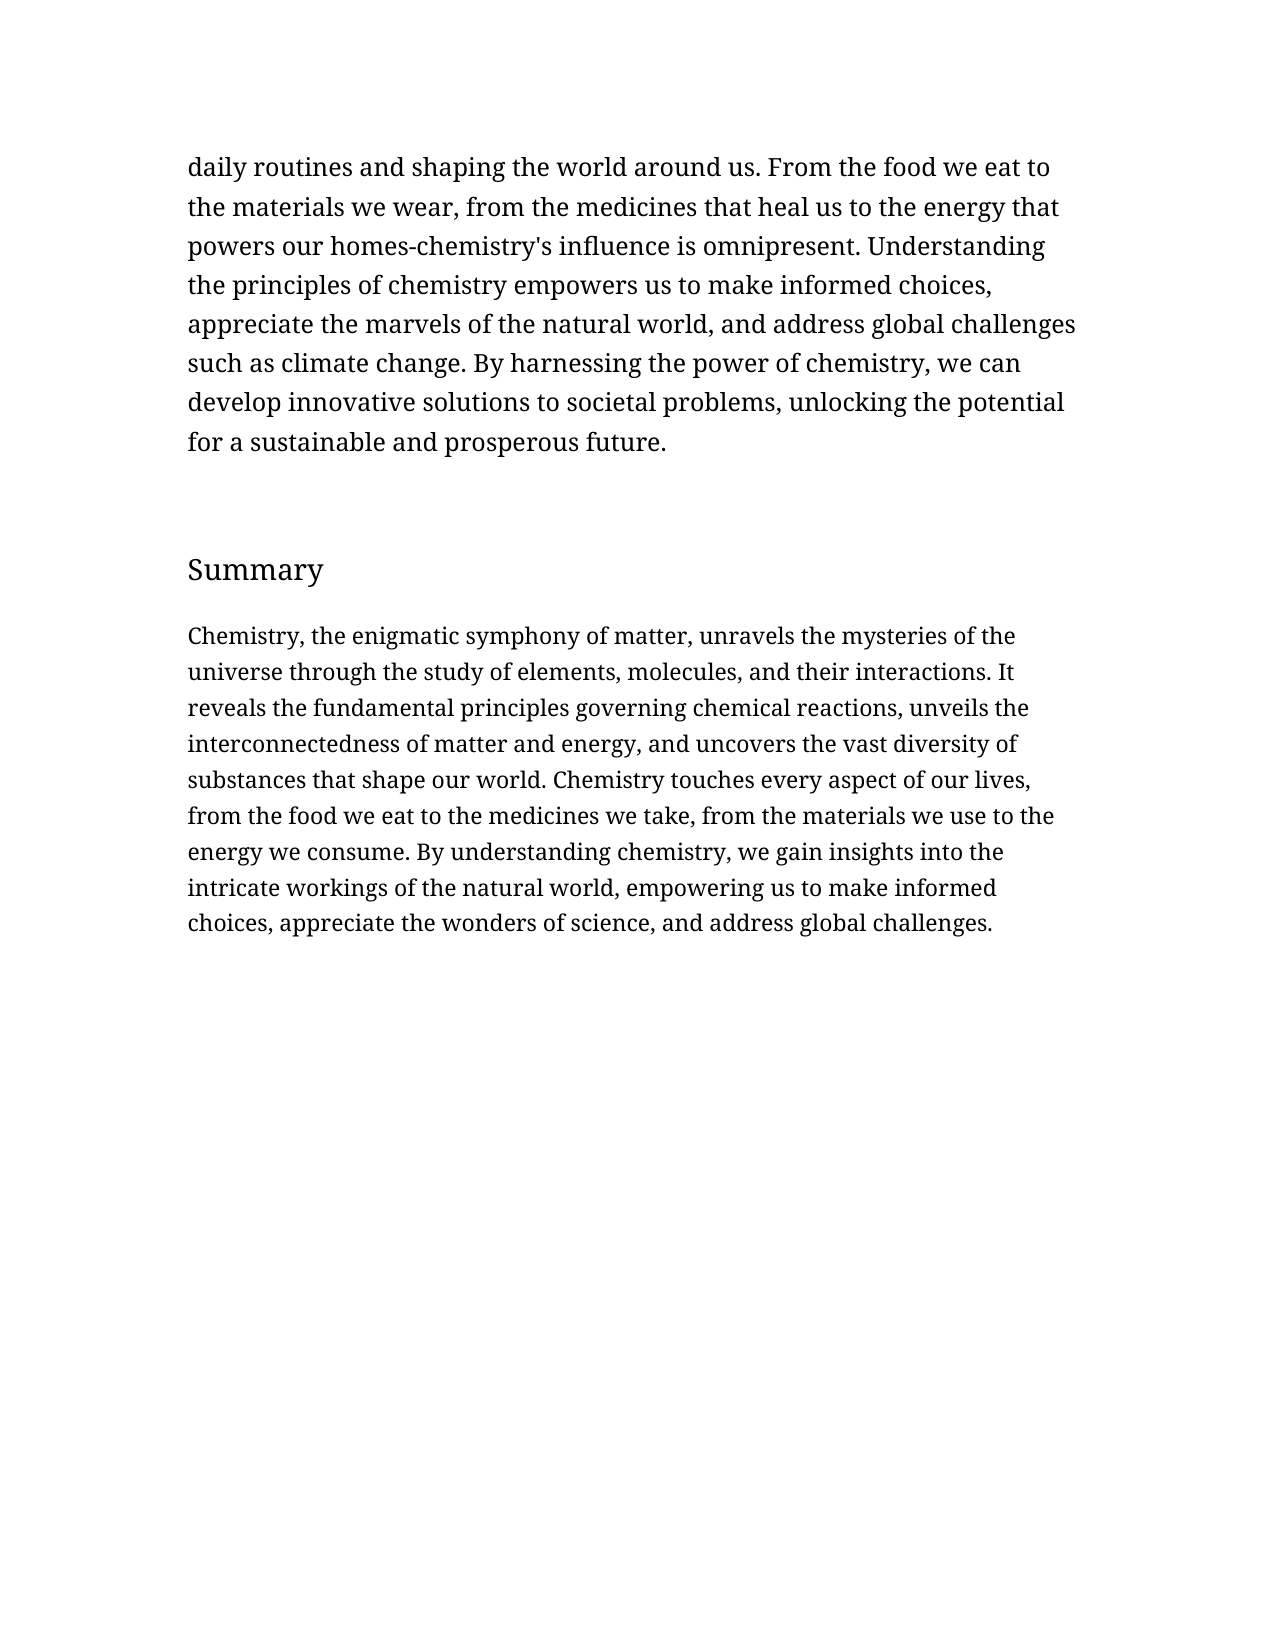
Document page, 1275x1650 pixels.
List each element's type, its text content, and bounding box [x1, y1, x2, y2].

text Chemistry, the enigmatic symphony of matter, unravels the mysteries of the universe through the study of elements, molecules, and their interactions. It reveals the fundamental principles governing chemical reactions, unveils the interconnectedness of matter and energy, and uncovers the vast diversity of substances that shape our world. Chemistry touches every aspect of our lives, from the food we eat to the medicines we take, from the materials we use to the energy we consume. By understanding chemistry, we gain insights into the intricate workings of the natural world, empowering us to make informed choices, appreciate the wonders of science, and address global challenges. [187, 620, 1087, 939]
text Summary [187, 549, 1087, 589]
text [187, 150, 1087, 458]
